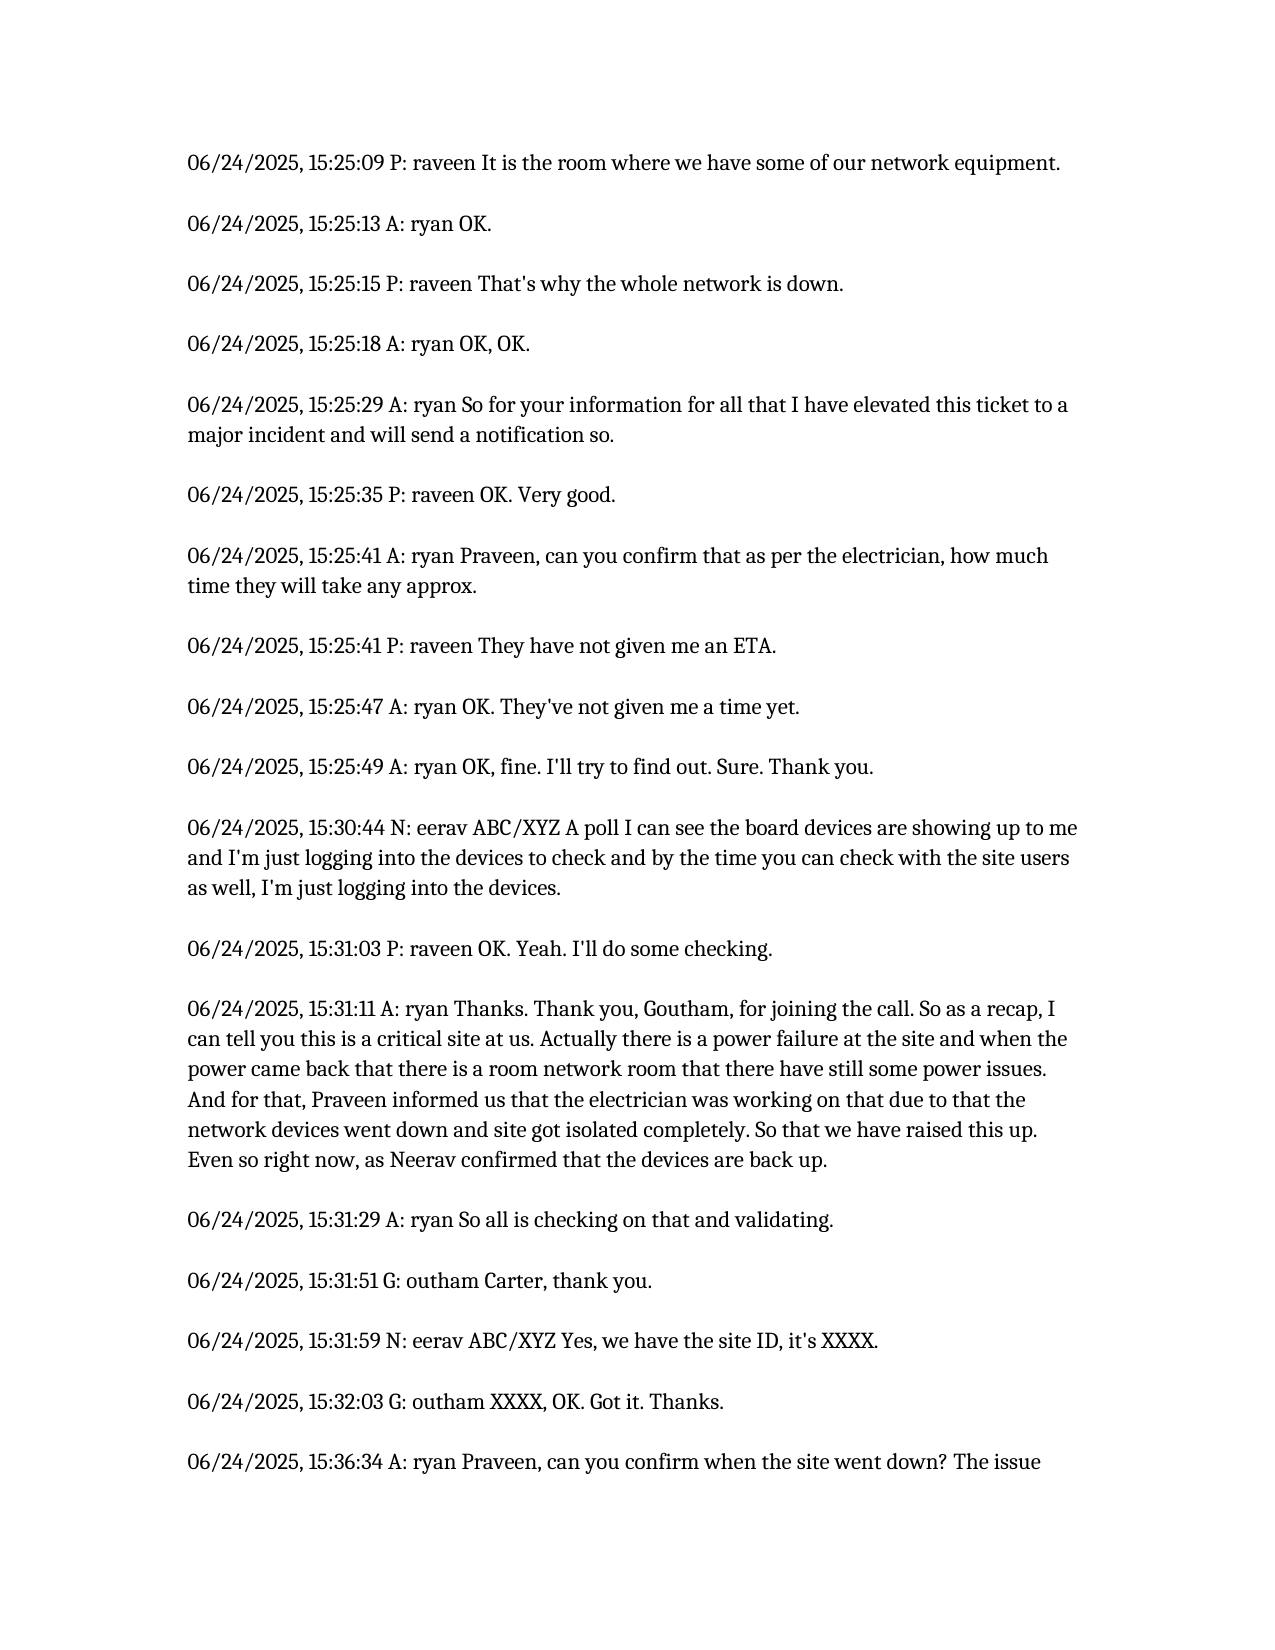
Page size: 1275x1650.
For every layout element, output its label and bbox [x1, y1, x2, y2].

text [187, 150, 1087, 1475]
